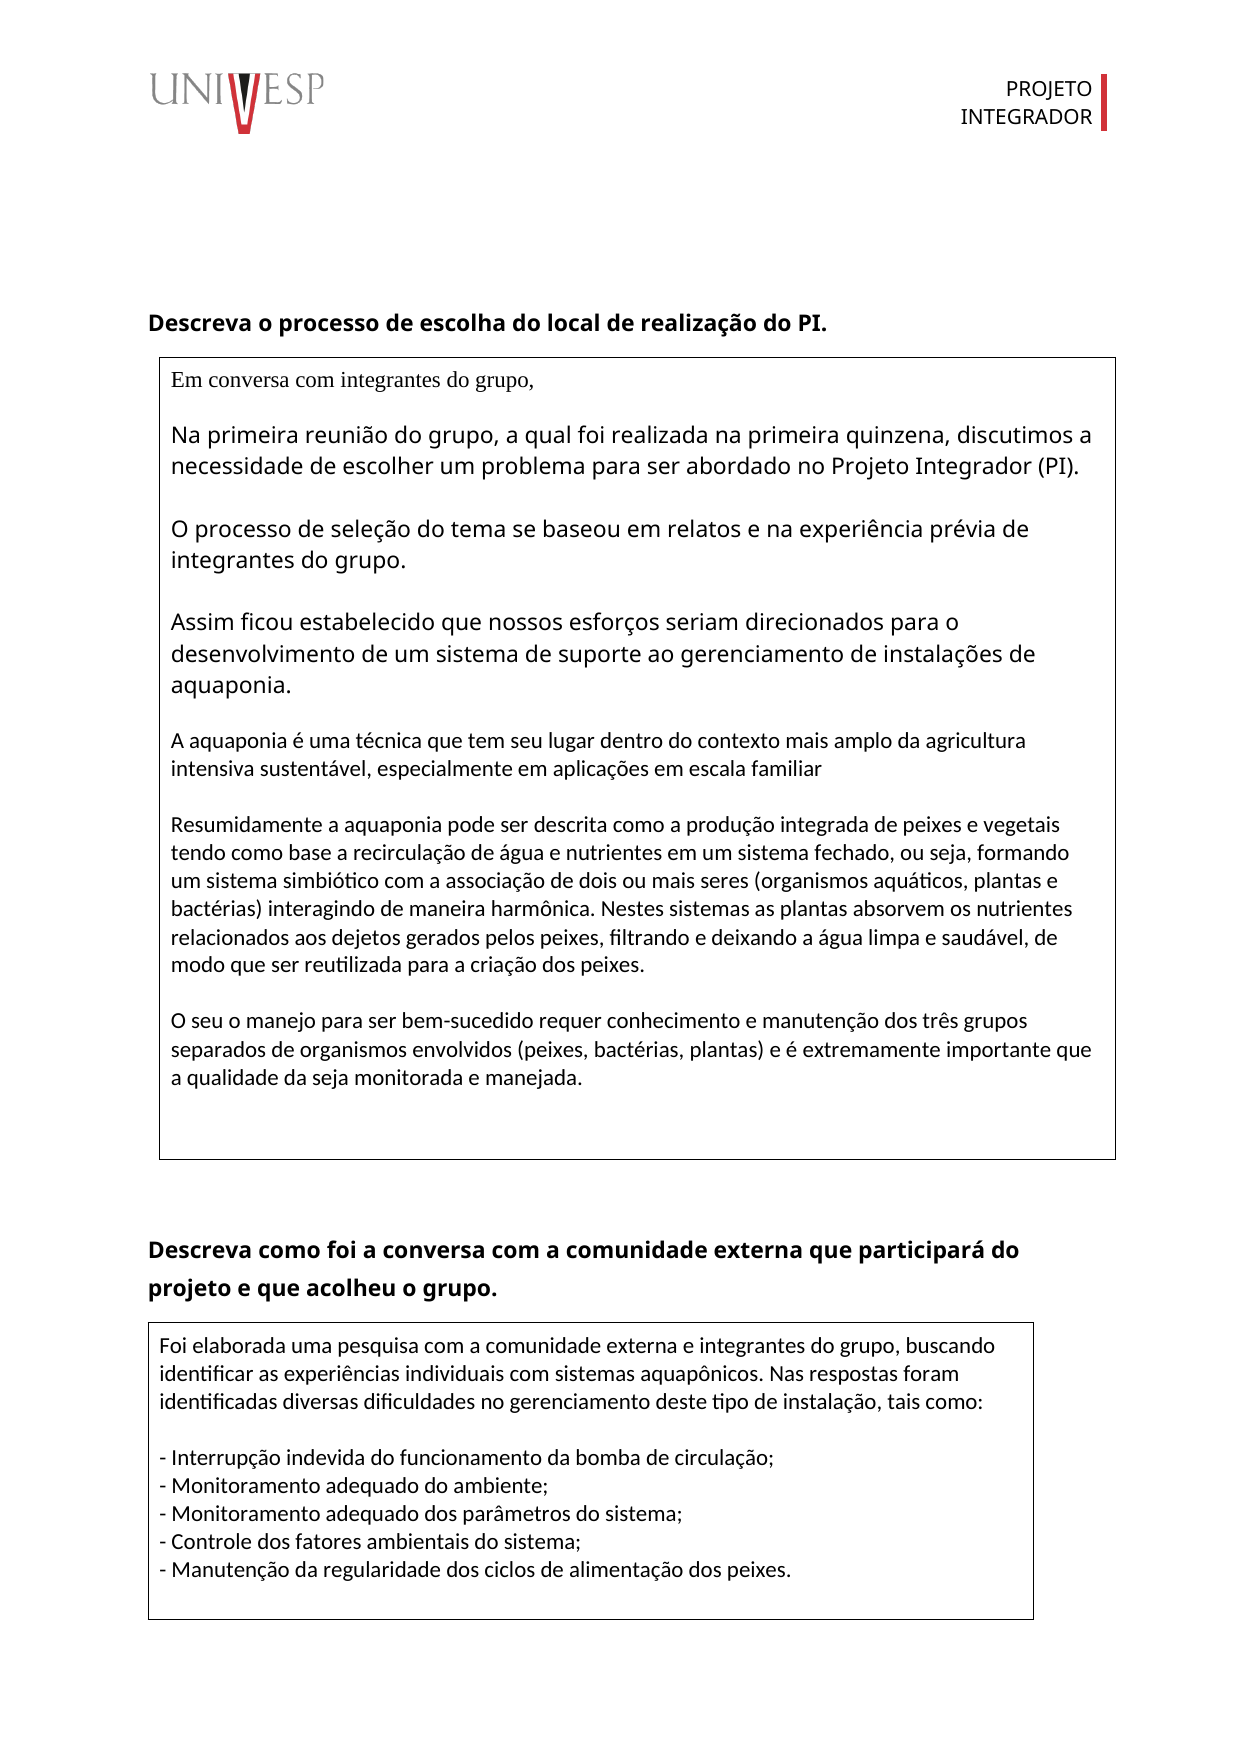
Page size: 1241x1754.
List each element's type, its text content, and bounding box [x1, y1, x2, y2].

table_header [149, 1323, 1033, 1619]
table_header Em conversa com integrantes do grupo, Na primeira reunião do grupo, a qual foi realizada na primeira quinzena, discutimos a necessidade de escolher um problema para ser abordado no Projeto Integrador (PI). O processo de seleção do tema se baseou em relatos e na experiência prévia de integrantes do grupo. Assim ficou estabelecido que nossos esforços seriam direcionados para o desenvolvimento de um sistema de suporte ao gerenciamento de instalações de aquaponia. A aquaponia é uma técnica que tem seu lugar dentro do contexto mais amplo da agricultura intensiva sustentável, especialmente em aplicações em escala familiar Resumidamente a aquaponia pode ser descrita como a produção integrada de peixes e vegetais tendo como base a recirculação de água e nutrientes em um sistema fechado, ou seja, formando um sistema simbiótico com a associação de dois ou mais seres (organismos aquáticos, plantas e bactérias) interagindo de maneira harmônica. Nestes sistemas as plantas absorvem os nutrientes relacionados aos dejetos gerados pelos peixes, filtrando e deixando a água limpa e saudável, de modo que ser reutilizada para a criação dos peixes. O seu o manejo para ser bem-sucedido requer conhecimento e manutenção dos três grupos separados de organismos envolvidos (peixes, bactérias, plantas) e é extremamente importante que a qualidade da seja monitorada e manejada. [160, 358, 1115, 1159]
picture [150, 73, 324, 134]
text Descreva o processo de escolha do local de realização do PI. [148, 307, 1092, 338]
text Descreva como foi a conversa com a comunidade externa que participará do projeto e que acolheu o grupo. [148, 1234, 1092, 1303]
